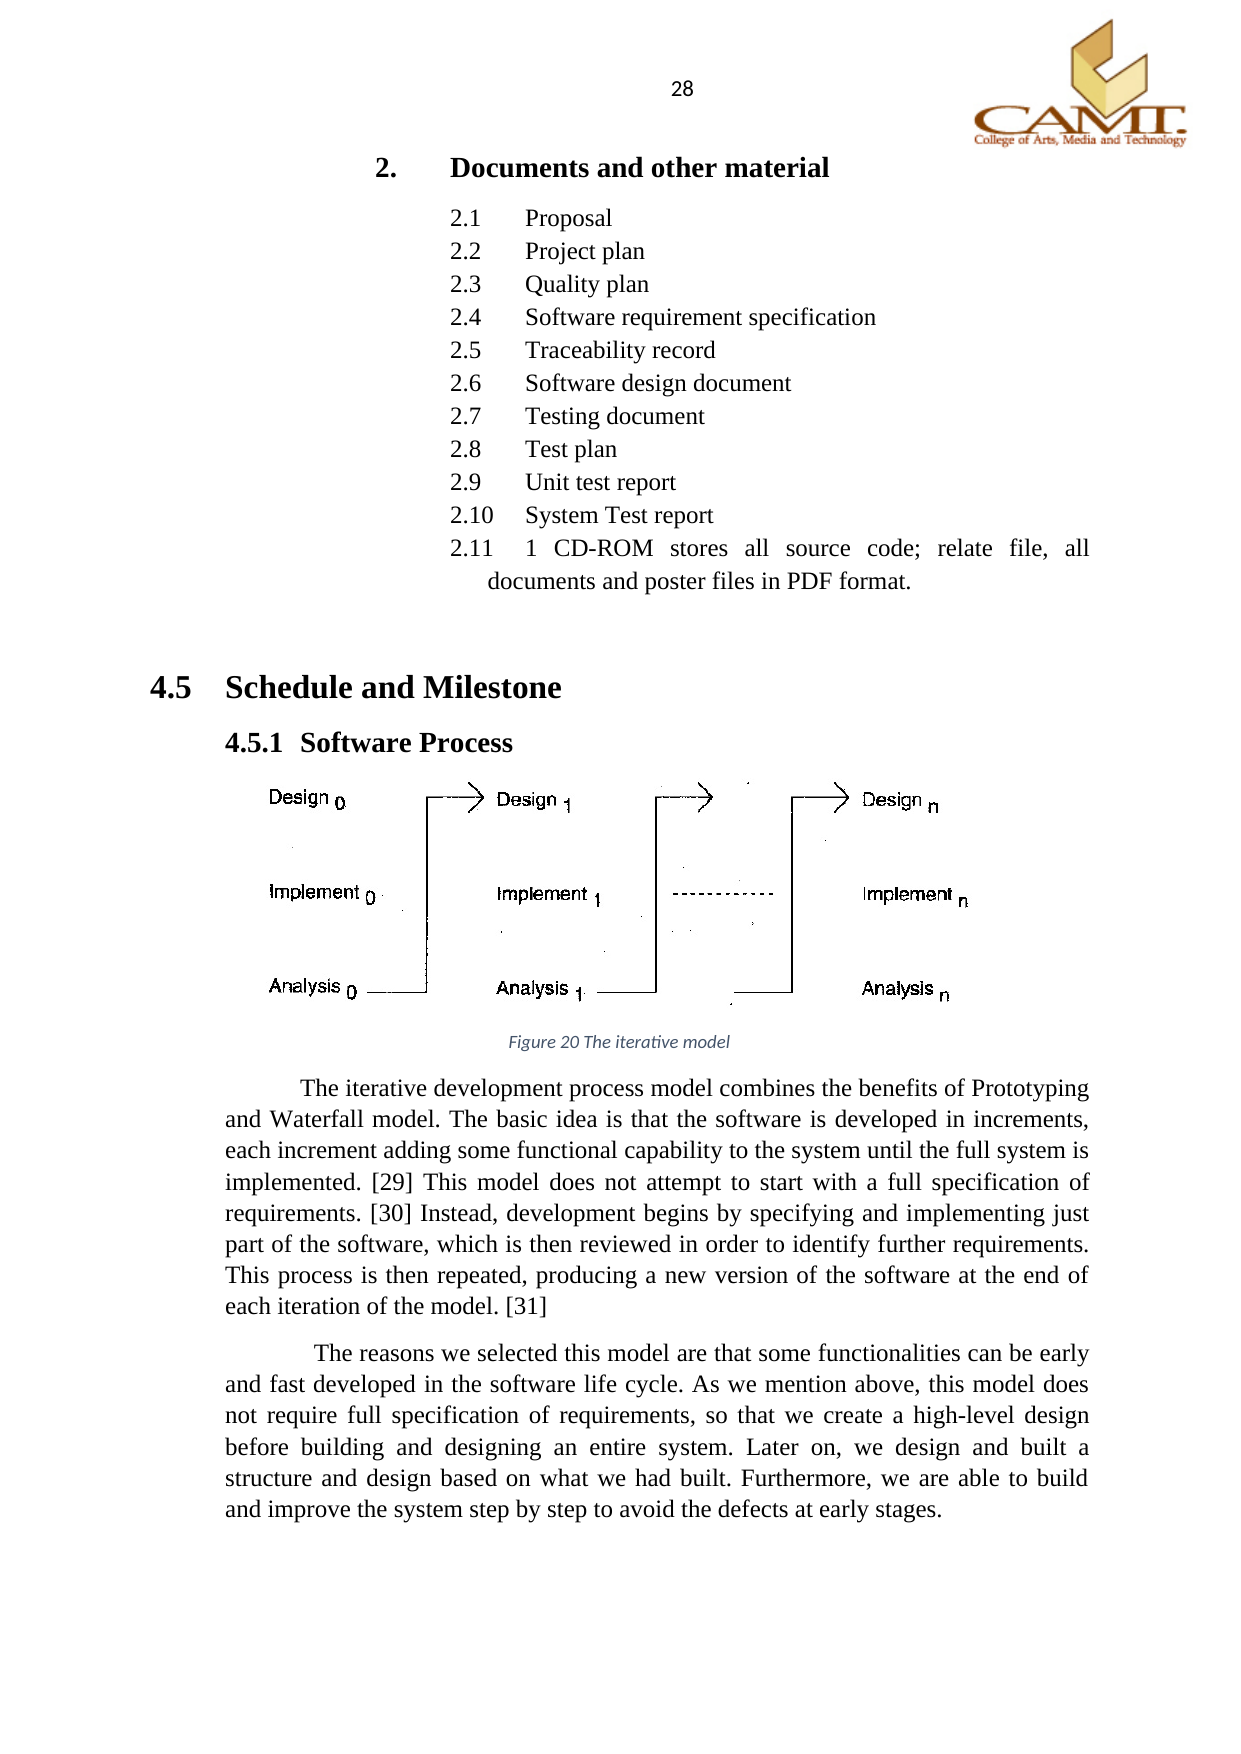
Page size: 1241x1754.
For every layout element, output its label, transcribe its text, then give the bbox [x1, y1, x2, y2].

picture [265, 778, 975, 1011]
list Unit test report [450, 467, 1090, 496]
list Software design document [450, 368, 1090, 397]
list Project plan [450, 236, 1090, 264]
list Quality plan [450, 269, 1090, 298]
text 2. Documents and other material [375, 150, 1090, 183]
text The iterative development process model combines the benefits of Prototyping and Waterfall model. The basic idea is that the software is developed in increments, each increment adding some functional capability to the system until the full system is implemented. This model does not attempt to start with a full specification of requirements. Instead, development begins by specifying and implementing just part of the software, which is then reviewed in order to identify further requirements. This process is then repeated, producing a new version of the software at the end of each iteration of the model. [225, 1073, 1090, 1319]
text 4.5 Schedule and Milestone [150, 668, 1090, 706]
list System Test report [450, 500, 1090, 529]
list Test plan [450, 434, 1090, 463]
list Traceability record [450, 335, 1090, 364]
picture [962, 9, 1193, 150]
list Software requirement specification [450, 302, 1090, 331]
text 4.5.1 Software Process [150, 726, 1090, 759]
list Proposal [450, 203, 1090, 232]
list 1 CD-ROM stores all source code; relate file, all documents and poster files in PDF format. [450, 533, 1090, 595]
text Figure 20 The iterative model [150, 1030, 1090, 1053]
text The reasons we selected this model are that some functionalities can be early and fast developed in the software life cycle. As we mention above, this model does not require full specification of requirements, so that we create a high-level design before building and designing an entire system. Later on, we design and built a structure and design based on what we had built. Furthermore, we are able to build and improve the system step by step to avoid the defects at early stages. [225, 1338, 1090, 1522]
list Testing document [450, 401, 1090, 430]
